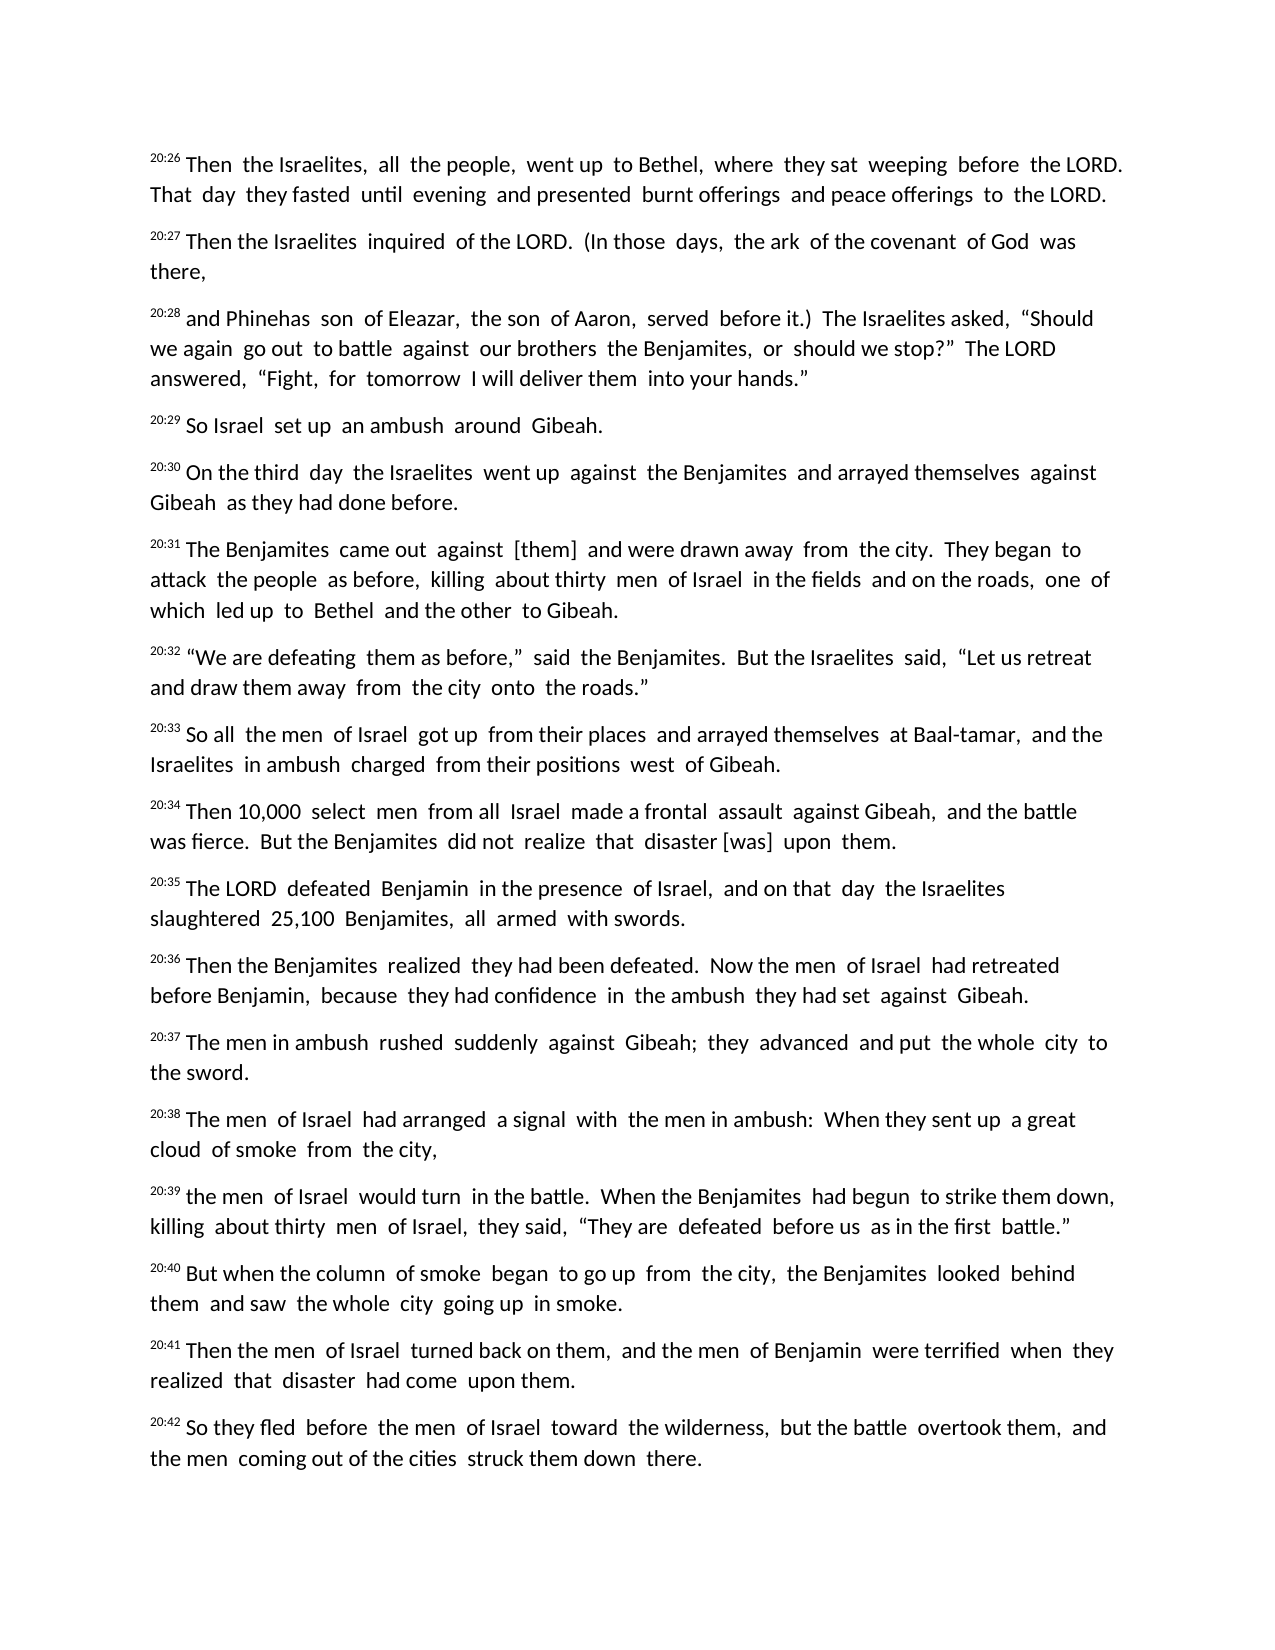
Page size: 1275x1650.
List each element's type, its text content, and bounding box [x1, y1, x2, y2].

text 20:27 Then the Israelites inquired of the LORD. (In those days, the ark of the covenant of God was there, [150, 227, 1125, 285]
text 20:31 The Benjamites came out against [them] and were drawn away from the city. They began to attack the people as before, killing about thirty men of Israel in the fields and on the roads, one of which led up to Bethel and the other to Gibeah. [150, 535, 1125, 624]
text 20:42 So they fled before the men of Israel toward the wilderness, but the battle overtook them, and the men coming out of the cities struck them down there. [150, 1413, 1125, 1472]
text 20:36 Then the Benjamites realized they had been defeated. Now the men of Israel had retreated before Benjamin, because they had confidence in the ambush they had set against Gibeah. [150, 951, 1125, 1009]
text 20:32 “We are defeating them as before,” said the Benjamites. But the Israelites said, “Let us retreat and draw them away from the city onto the roads.” [150, 643, 1125, 701]
text 20:37 The men in ambush rushed suddenly against Gibeah; they advanced and put the whole city to the sword. [150, 1028, 1125, 1086]
text 20:29 So Israel set up an ambush around Gibeah. [150, 411, 1125, 439]
text 20:35 The LORD defeated Benjamin in the presence of Israel, and on that day the Israelites slaughtered 25,100 Benjamites, all armed with swords. [150, 874, 1125, 932]
text 20:33 So all the men of Israel got up from their places and arrayed themselves at Baal-tamar, and the Israelites in ambush charged from their positions west of Gibeah. [150, 720, 1125, 778]
text 20:40 But when the column of smoke began to go up from the city, the Benjamites looked behind them and saw the whole city going up in smoke. [150, 1259, 1125, 1318]
text 20:41 Then the men of Israel turned back on them, and the men of Benjamin were terrified when they realized that disaster had come upon them. [150, 1336, 1125, 1395]
text 20:39 the men of Israel would turn in the battle. When the Benjamites had begun to strike them down, killing about thirty men of Israel, they said, “They are defeated before us as in the first battle.” [150, 1182, 1125, 1241]
text 20:38 The men of Israel had arranged a signal with the men in ambush: When they sent up a great cloud of smoke from the city, [150, 1105, 1125, 1163]
text 20:34 Then 10,000 select men from all Israel made a frontal assault against Gibeah, and the battle was fierce. But the Benjamites did not realize that disaster [was] upon them. [150, 797, 1125, 855]
text 20:28 and Phinehas son of Eleazar, the son of Aaron, served before it.) The Israelites asked, “Should we again go out to battle against our brothers the Benjamites, or should we stop?” The LORD answered, “Fight, for tomorrow I will deliver them into your hands.” [150, 304, 1125, 393]
text 20:26 Then the Israelites, all the people, went up to Bethel, where they sat weeping before the LORD. That day they fasted until evening and presented burnt offerings and peace offerings to the LORD. [150, 150, 1125, 208]
text 20:30 On the third day the Israelites went up against the Benjamites and arrayed themselves against Gibeah as they had done before. [150, 458, 1125, 517]
